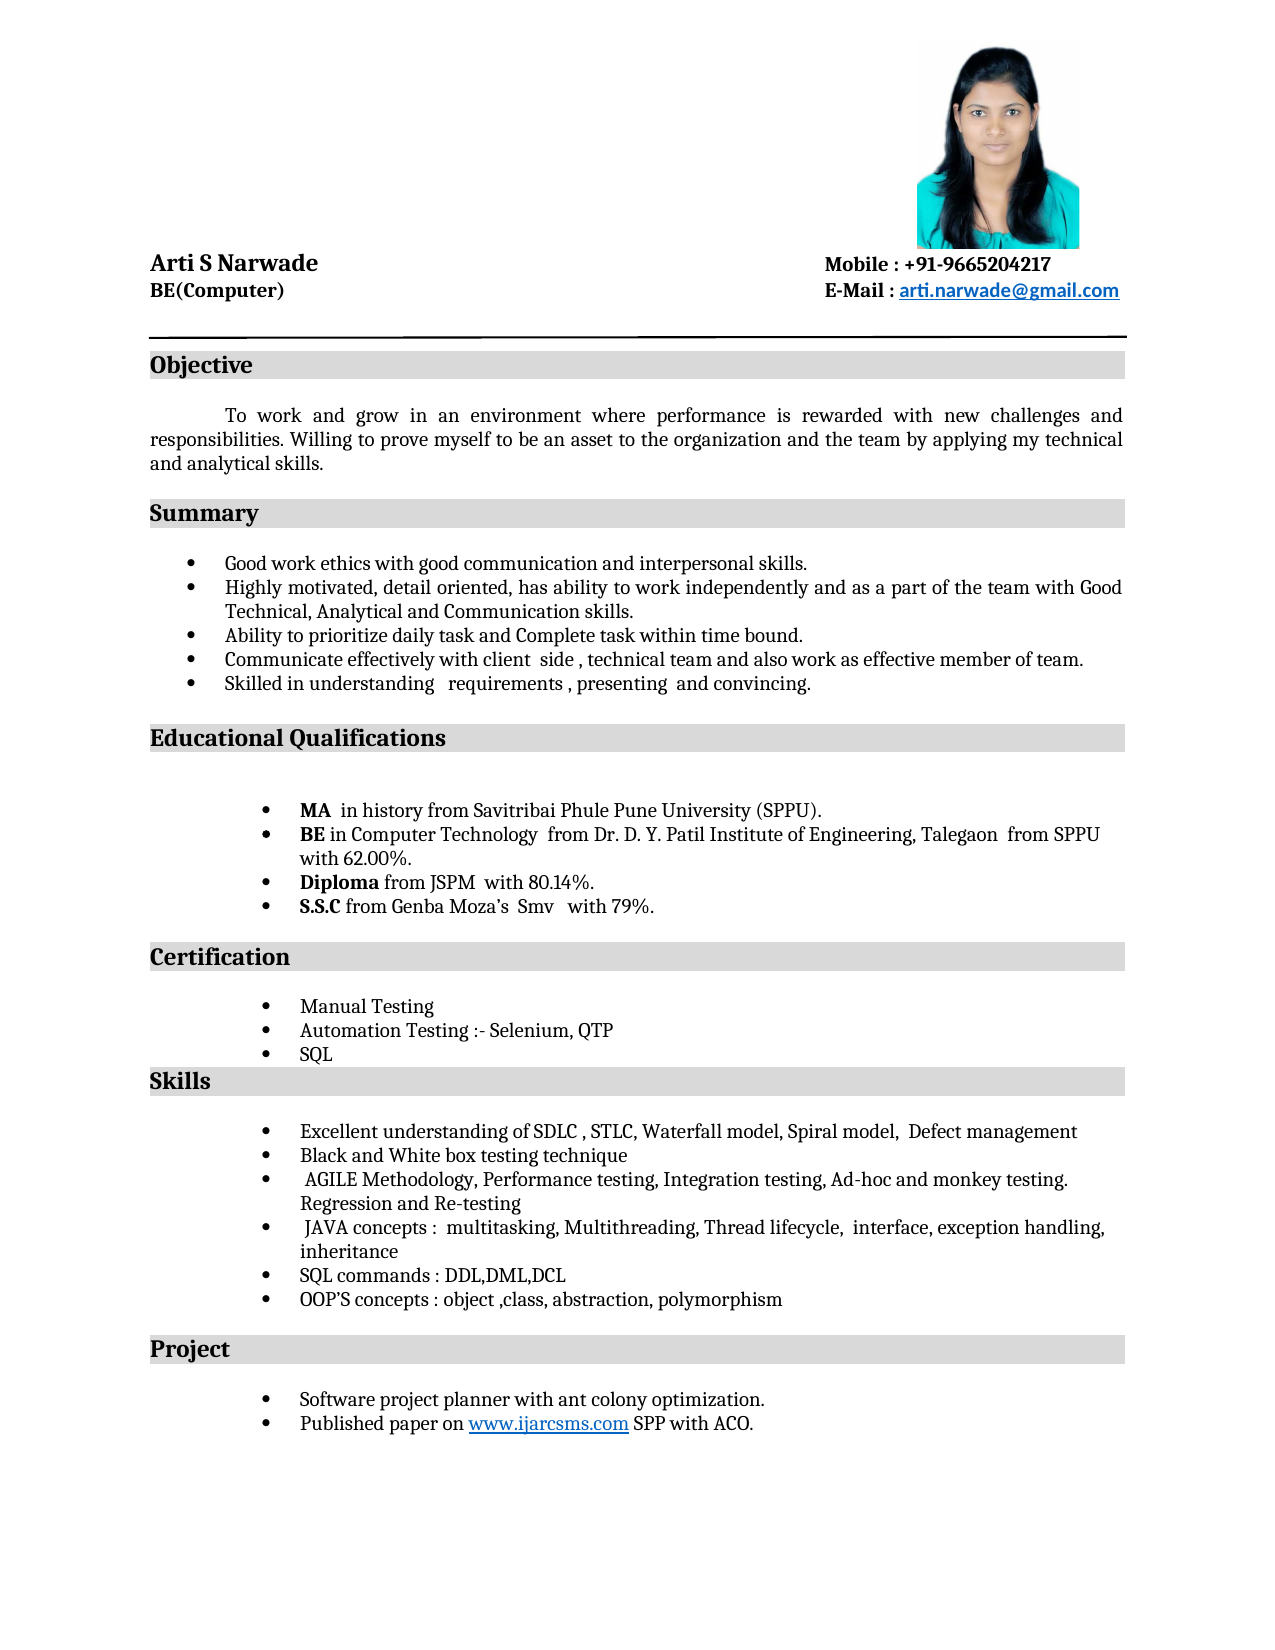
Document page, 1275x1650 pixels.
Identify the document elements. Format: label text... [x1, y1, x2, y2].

list Software project planner with ant colony optimization. [262, 1388, 1125, 1412]
picture [917, 37, 1080, 249]
list Good work ethics with good communication and interpersonal skills. [187, 552, 1125, 576]
subtitle Educational Qualifications [150, 724, 1125, 752]
text Summary [150, 499, 1125, 528]
list BE in Computer Technology from Dr. D. Y. Patil Institute of Engineering, Talegaon from SPPU with 62.00%. [262, 823, 1125, 871]
list JAVA concepts : multitasking, Multithreading, Thread lifecycle, interface, exception handling, inheritance [262, 1216, 1125, 1263]
list MA in history from Savitribai Phule Pune University (SPPU). [262, 799, 1125, 823]
text Arti S Narwade Mobile : +91-9665204217 [150, 248, 1125, 277]
list S.S.C from Genba Moza’s Smv with 79%. [262, 894, 1125, 918]
list Manual Testing [262, 995, 1125, 1019]
list Automation Testing :- Selenium, QTP [262, 1019, 1125, 1043]
text Project [150, 1335, 1125, 1364]
list SQL commands : DDL,DML,DCL [262, 1263, 1125, 1287]
list Black and White box testing technique [262, 1144, 1125, 1168]
list Skilled in understanding requirements , presenting and convincing. [187, 672, 1125, 696]
list Highly motivated, detail oriented, has ability to work independently and as a part of the team with Good Technical, Analytical and Communication skills. [187, 576, 1125, 624]
text Skills [150, 1067, 1125, 1096]
text BE(Computer) E-Mail : arti.narwade@gmail.com [150, 277, 1125, 303]
text To work and grow in an environment where performance is rewarded with new challenges and responsibilities. Willing to prove myself to be an asset to the organization and the team by applying my technical and analytical skills. [150, 403, 1125, 475]
text Certification [150, 942, 1125, 971]
list Communicate effectively with client side , technical team and also work as effective member of team. [187, 648, 1125, 672]
list Diploma from JSPM with 80.14%. [262, 871, 1125, 894]
list SQL [262, 1043, 1125, 1067]
text Objective [150, 351, 1125, 379]
list Published paper on www.ijarcsms.com SPP with ACO. [262, 1412, 1125, 1436]
list AGILE Methodology, Performance testing, Integration testing, Ad-hoc and monkey testing. Regression and Re-testing [262, 1168, 1125, 1216]
list Ability to prioritize daily task and Complete task within time bound. [187, 624, 1125, 648]
list Excellent understanding of SDLC , STLC, Waterfall model, Spiral model, Defect management [262, 1120, 1125, 1144]
list OOP’S concepts : object ,class, abstraction, polymorphism [262, 1287, 1125, 1311]
